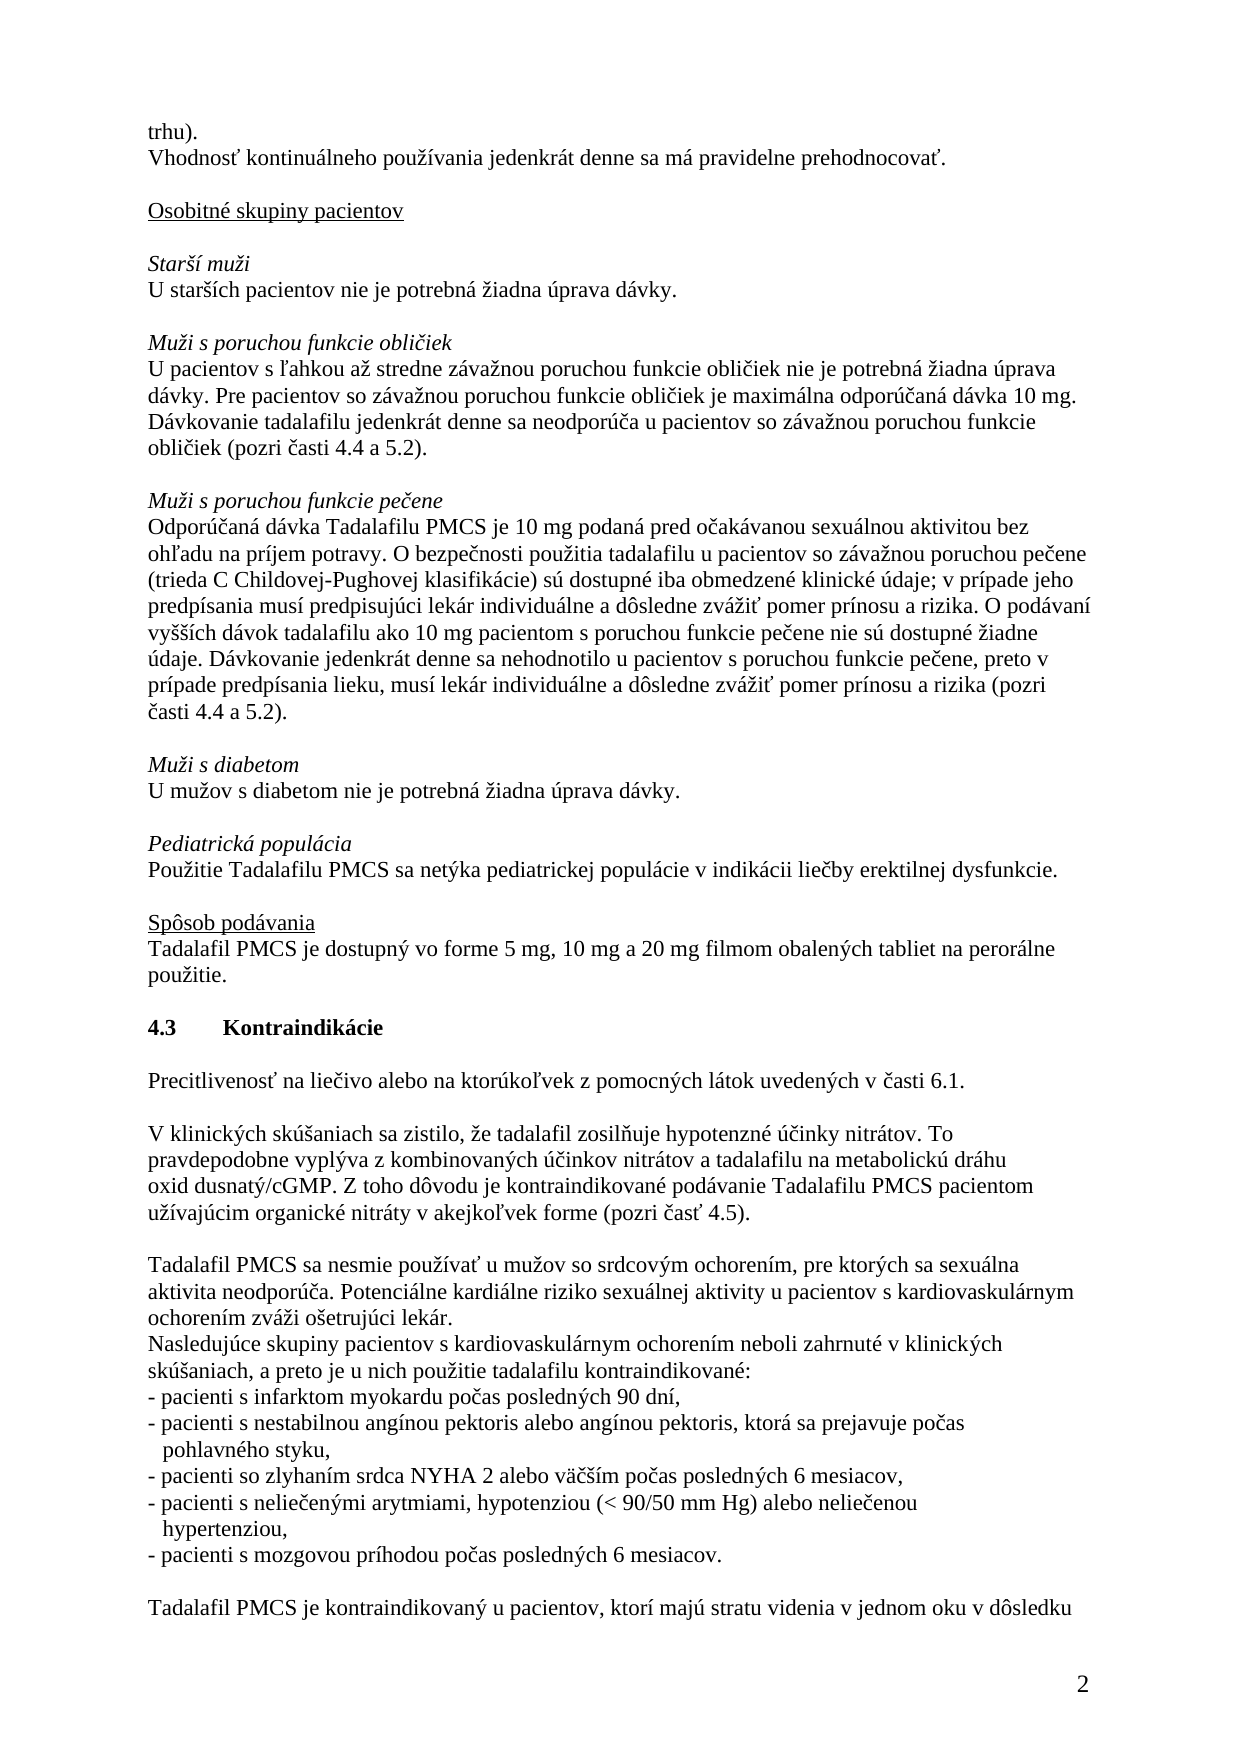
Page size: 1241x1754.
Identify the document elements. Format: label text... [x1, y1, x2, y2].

text použitie. [148, 961, 1092, 988]
text Muži s diabetom [148, 751, 1092, 777]
text - pacienti s neliečenými arytmiami, hypotenziou (< 90/50 mm Hg) alebo neliečenou [148, 1488, 1092, 1515]
text - pacienti so zlyhaním srdca NYHA 2 alebo väčším počas posledných 6 mesiacov, [148, 1462, 1092, 1488]
text Použitie Tadalafilu PMCS sa netýka pediatrickej populácie v indikácii liečby erektilnej dysfunkcie. [148, 856, 1092, 882]
text Nasledujúce skupiny pacientov s kardiovaskulárnym ochorením neboli zahrnuté v klinických skúšaniach, a preto je u nich použitie tadalafilu kontraindikované: [148, 1330, 1092, 1383]
text Dávkovanie tadalafilu jedenkrát denne sa neodporúča u pacientov so závažnou poruchou funkcie obličiek (pozri časti 4.4 a 5.2). [148, 408, 1092, 461]
text V klinických skúšaniach sa zistilo, že tadalafil zosilňuje hypotenzné účinky nitrátov. To [148, 1119, 1092, 1146]
text pohlavného styku, [162, 1436, 1092, 1462]
text U pacientov s ľahkou až stredne závažnou poruchou funkcie obličiek nie je potrebná žiadna úprava dávky. Pre pacientov so závažnou poruchou funkcie obličiek je maximálna odporúčaná dávka 10 mg. [148, 355, 1092, 408]
text Odporúčaná dávka Tadalafilu PMCS je 10 mg podaná pred očakávanou sexuálnou aktivitou bez ohľadu na príjem potravy. O bezpečnosti použitia tadalafilu u pacientov so závažnou poruchou pečene (trieda C Childovej-Pughovej klasifikácie) sú dostupné iba obmedzené klinické údaje; v prípade jeho predpísania musí predpisujúci lekár individuálne a dôsledne zvážiť pomer prínosu a rizika. O podávaní vyšších dávok tadalafilu ako 10 mg pacientom s poruchou funkcie pečene nie sú dostupné žiadne údaje. Dávkovanie jedenkrát denne sa nehodnotilo u pacientov s poruchou funkcie pečene, preto v prípade predpísania lieku, musí lekár individuálne a dôsledne zvážiť pomer prínosu a rizika (pozri časti 4.4 a 5.2). [148, 513, 1092, 724]
text - pacienti s nestabilnou angínou pektoris alebo angínou pektoris, ktorá sa prejavuje počas [148, 1409, 1092, 1436]
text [148, 118, 1092, 144]
text - pacienti s mozgovou príhodou počas posledných 6 mesiacov. [148, 1541, 1092, 1568]
text Tadalafil PMCS je dostupný vo forme 5 mg, 10 mg a 20 mg filmom obalených tabliet na perorálne [148, 935, 1092, 961]
text Precitlivenosť na liečivo alebo na ktorúkoľvek z pomocných látok uvedených v časti 6.1. [148, 1067, 1092, 1093]
text Spôsob podávania [148, 909, 1092, 935]
text - pacienti s infarktom myokardu počas posledných 90 dní, [148, 1383, 1092, 1409]
text Muži s poruchou funkcie pečene [148, 487, 1092, 513]
text oxid dusnatý/cGMP. Z toho dôvodu je kontraindikované podávanie Tadalafilu PMCS pacientom užívajúcim organické nitráty v akejkoľvek forme (pozri časť 4.5). [148, 1172, 1092, 1225]
text Osobitné skupiny pacientov [148, 197, 1092, 223]
text Tadalafil PMCS sa nesmie používať u mužov so srdcovým ochorením, pre ktorých sa sexuálna aktivita neodporúča. Potenciálne kardiálne riziko sexuálnej aktivity u pacientov s kardiovaskulárnym ochorením zváži ošetrujúci lekár. [148, 1251, 1092, 1330]
text Vhodnosť kontinuálneho používania jedenkrát denne sa má pravidelne prehodnocovať. [148, 144, 1092, 171]
text Starší muži [148, 250, 1092, 276]
text Muži s poruchou funkcie obličiek [148, 329, 1092, 355]
text Pediatrická populácia [148, 830, 1092, 856]
text U mužov s diabetom nie je potrebná žiadna úprava dávky. [148, 777, 1092, 803]
text 4.3 Kontraindikácie [148, 1014, 1092, 1041]
text Tadalafil PMCS je kontraindikovaný u pacientov, ktorí majú stratu videnia v jednom oku v dôsledku [148, 1594, 1092, 1620]
text U starších pacientov nie je potrebná žiadna úprava dávky. [148, 276, 1092, 303]
text pravdepodobne vyplýva z kombinovaných účinkov nitrátov a tadalafilu na metabolickú dráhu [148, 1146, 1092, 1172]
text hypertenziou, [162, 1515, 1092, 1541]
